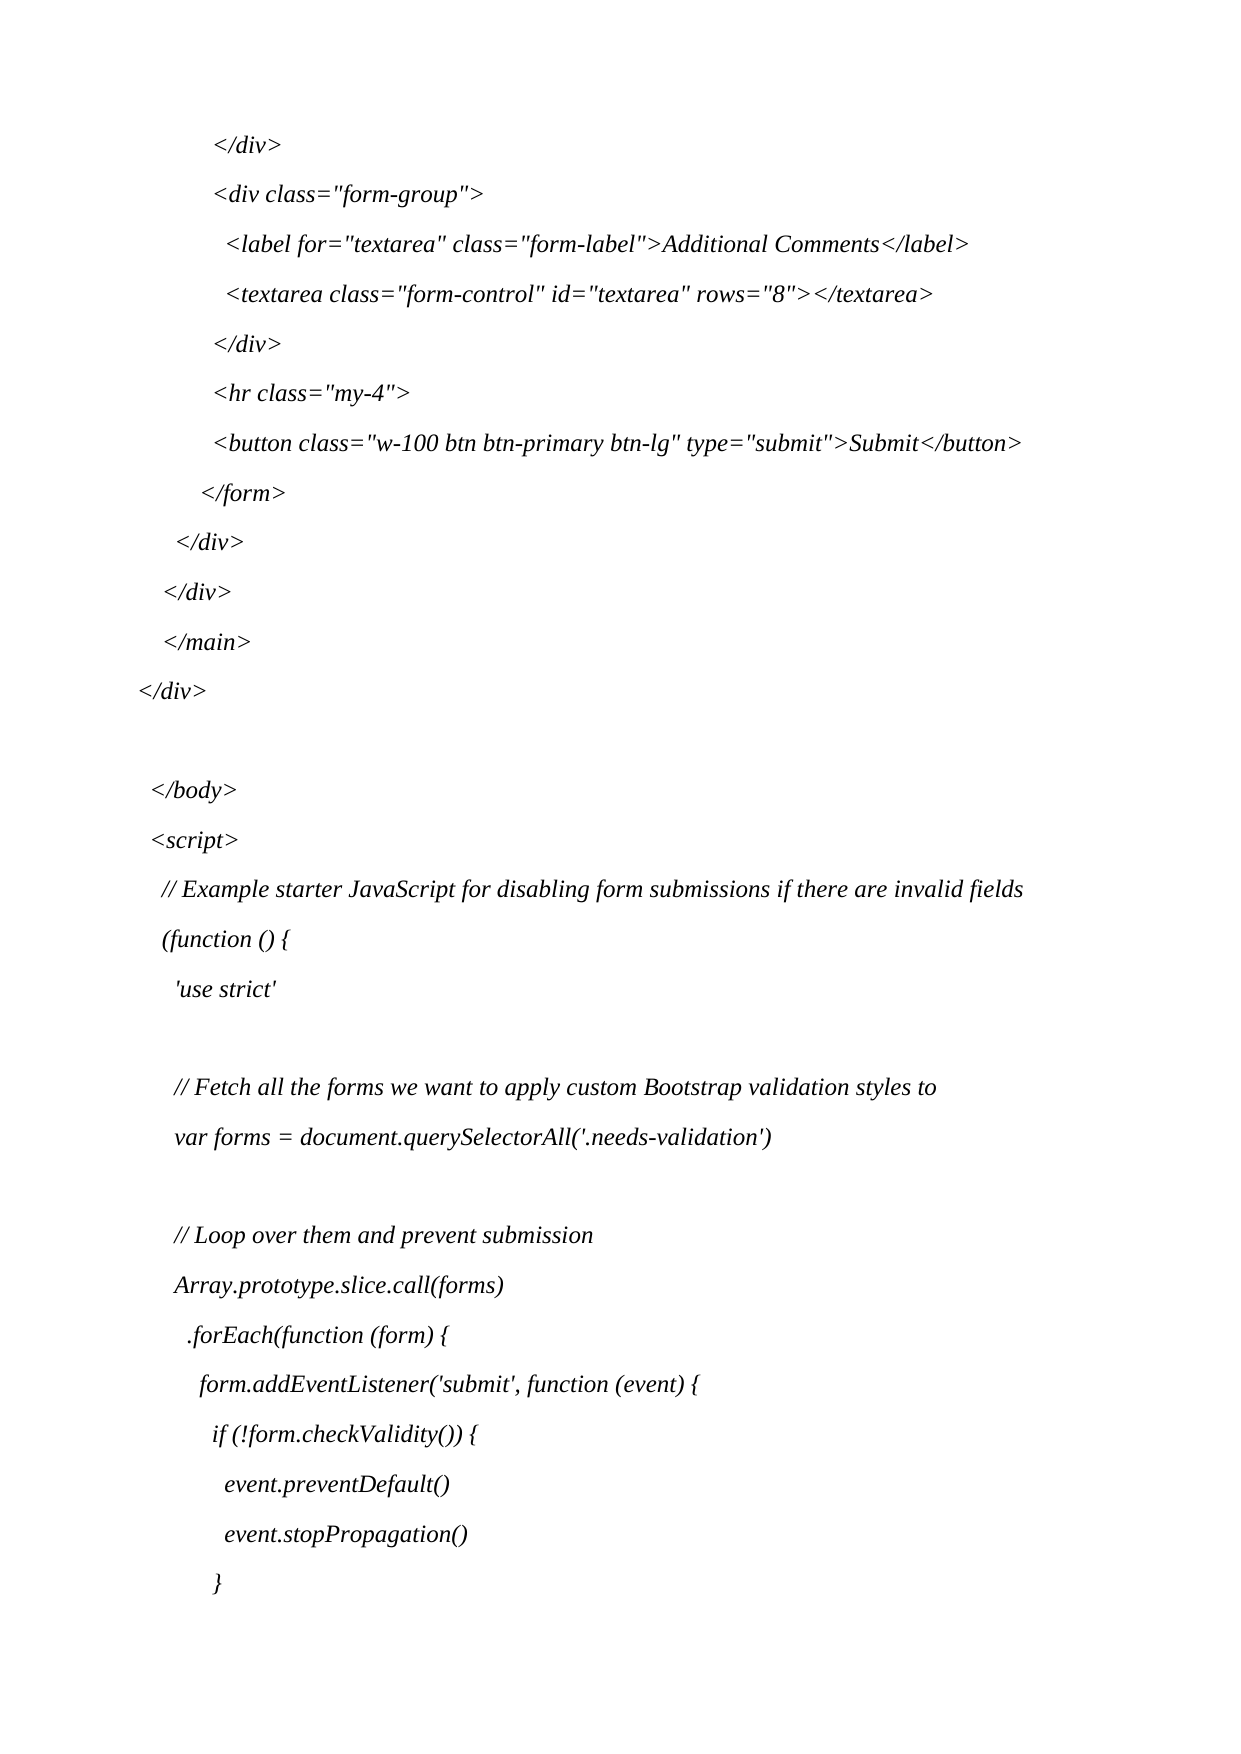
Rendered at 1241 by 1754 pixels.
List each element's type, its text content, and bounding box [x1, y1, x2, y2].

text <hr class="my-4"> [124, 378, 1169, 407]
text <button class="w-100 btn btn-primary btn-lg" type="submit">Submit</button> [124, 428, 1169, 457]
text form.addEventListener('submit', function (event) { [124, 1369, 1169, 1398]
text Array.prototype.slice.call(forms) [124, 1270, 1169, 1299]
text </body> [124, 775, 1169, 804]
text event.stopPropagation() [124, 1519, 1169, 1547]
text // Fetch all the forms we want to apply custom Bootstrap validation styles to [124, 1072, 1169, 1101]
text event.preventDefault() [124, 1469, 1169, 1498]
text // Loop over them and prevent submission [124, 1221, 1169, 1249]
text </div> [124, 329, 1169, 357]
text </div> [124, 577, 1169, 606]
text } [124, 1568, 1169, 1597]
text var forms = document.querySelectorAll('.needs-validation') [124, 1122, 1169, 1151]
text </div> [124, 130, 1169, 159]
text </main> [124, 627, 1169, 656]
text if (!form.checkValidity()) { [124, 1419, 1169, 1448]
text <label for="textarea" class="form-label">Additional Comments</label> [124, 229, 1169, 258]
text </div> [124, 676, 1169, 705]
text </div> [124, 527, 1169, 556]
text </form> [124, 478, 1169, 506]
text 'use strict' [124, 974, 1169, 1002]
text <textarea class="form-control" id="textarea" rows="8"></textarea> [124, 279, 1169, 308]
text .forEach(function (form) { [124, 1320, 1169, 1349]
text <script> [124, 825, 1169, 853]
text // Example starter JavaScript for disabling form submissions if there are invalid fields [124, 874, 1169, 903]
text <div class="form-group"> [124, 179, 1169, 208]
text (function () { [124, 924, 1169, 953]
